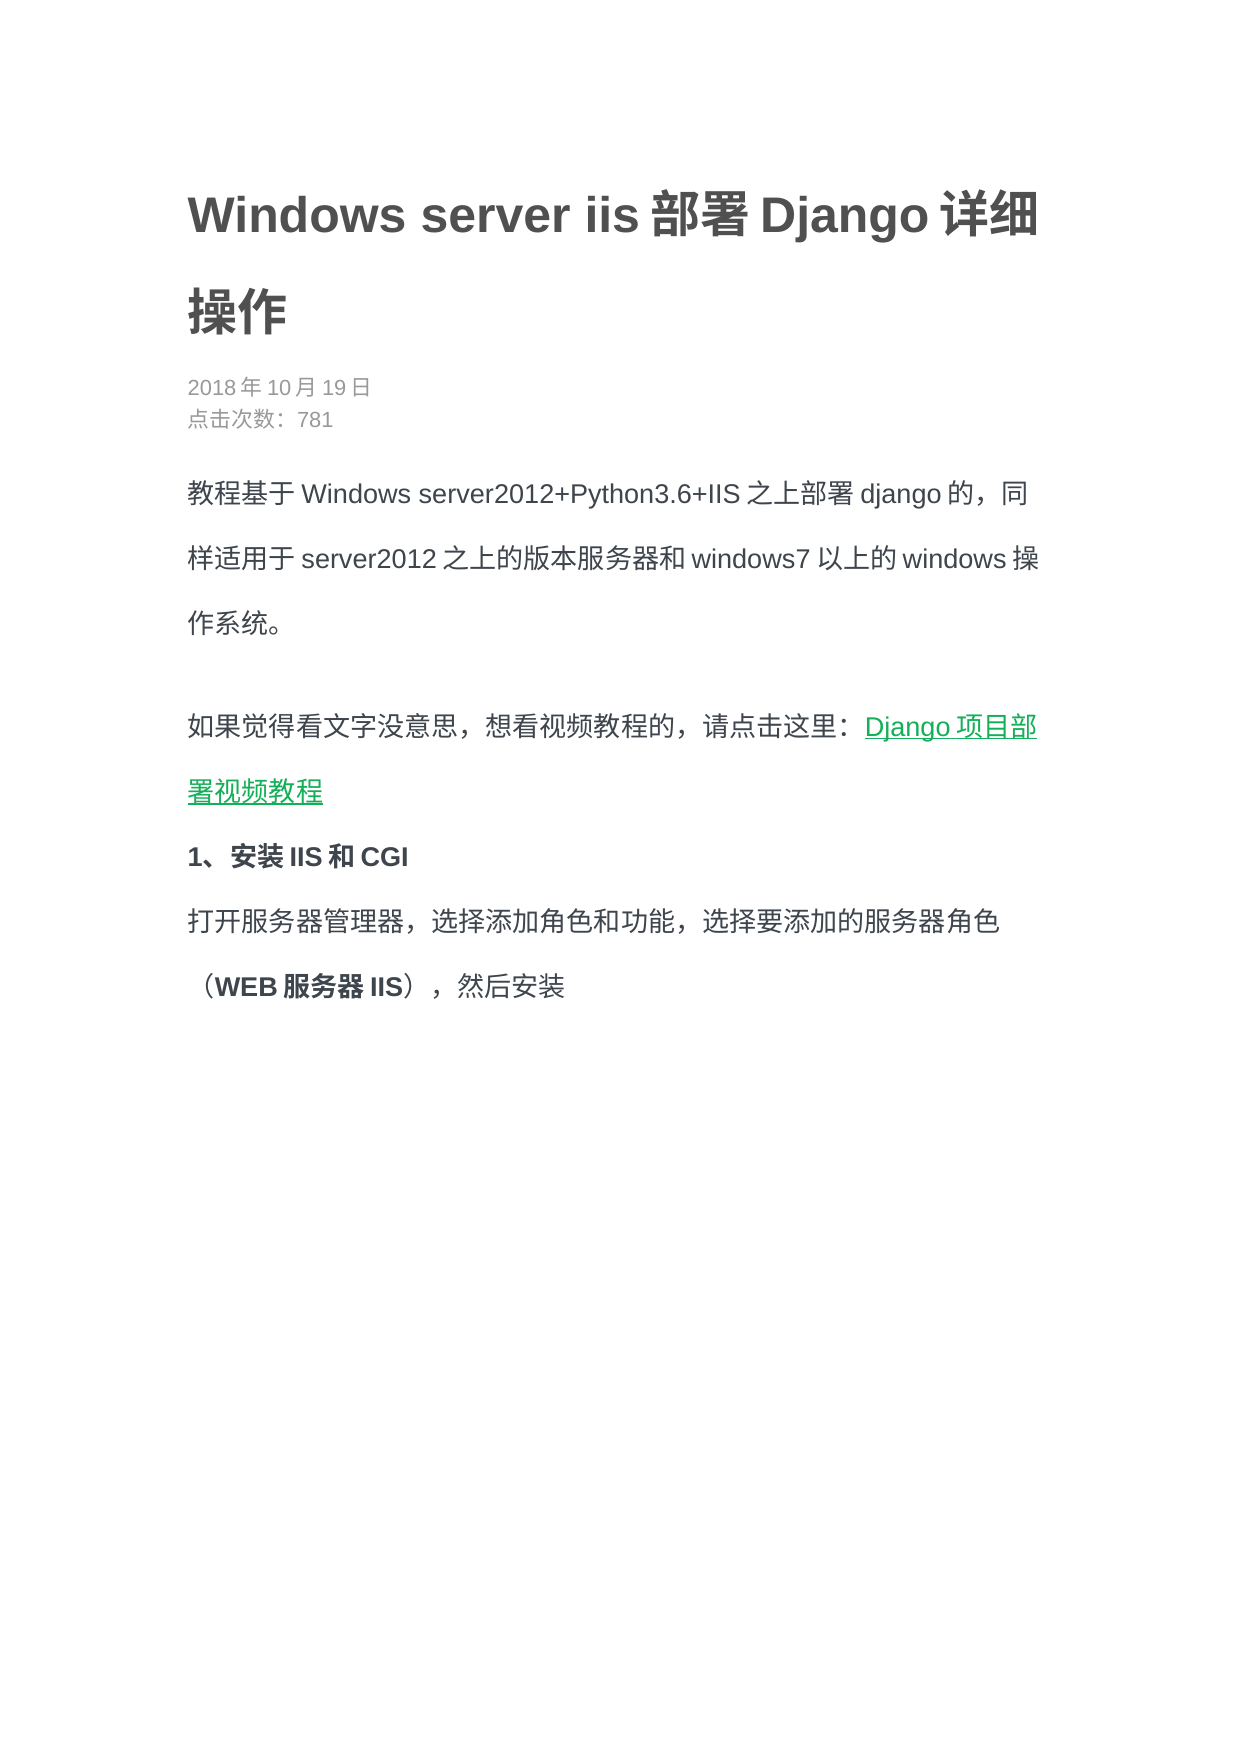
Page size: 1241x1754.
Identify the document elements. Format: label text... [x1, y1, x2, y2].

text 1、安装IIS和CGI [187, 822, 1053, 887]
text 2018年10月19日 [187, 369, 1053, 402]
text 如果觉得看文字没意思，想看视频教程的，请点击这里：Django项目部署视频教程 [187, 692, 1053, 822]
text 打开服务器管理器，选择添加角色和功能，选择要添加的服务器角色（WEB服务器IIS），然后安装 [187, 887, 1053, 1017]
text 教程基于Windows server2012+Python3.6+IIS之上部署django的，同样适用于server2012之上的版本服务器和windows7以上的windows操作系统。 [187, 459, 1053, 654]
text Windows server iis部署Django详细操作 [187, 162, 1053, 357]
text 点击次数：781 [187, 402, 1053, 434]
